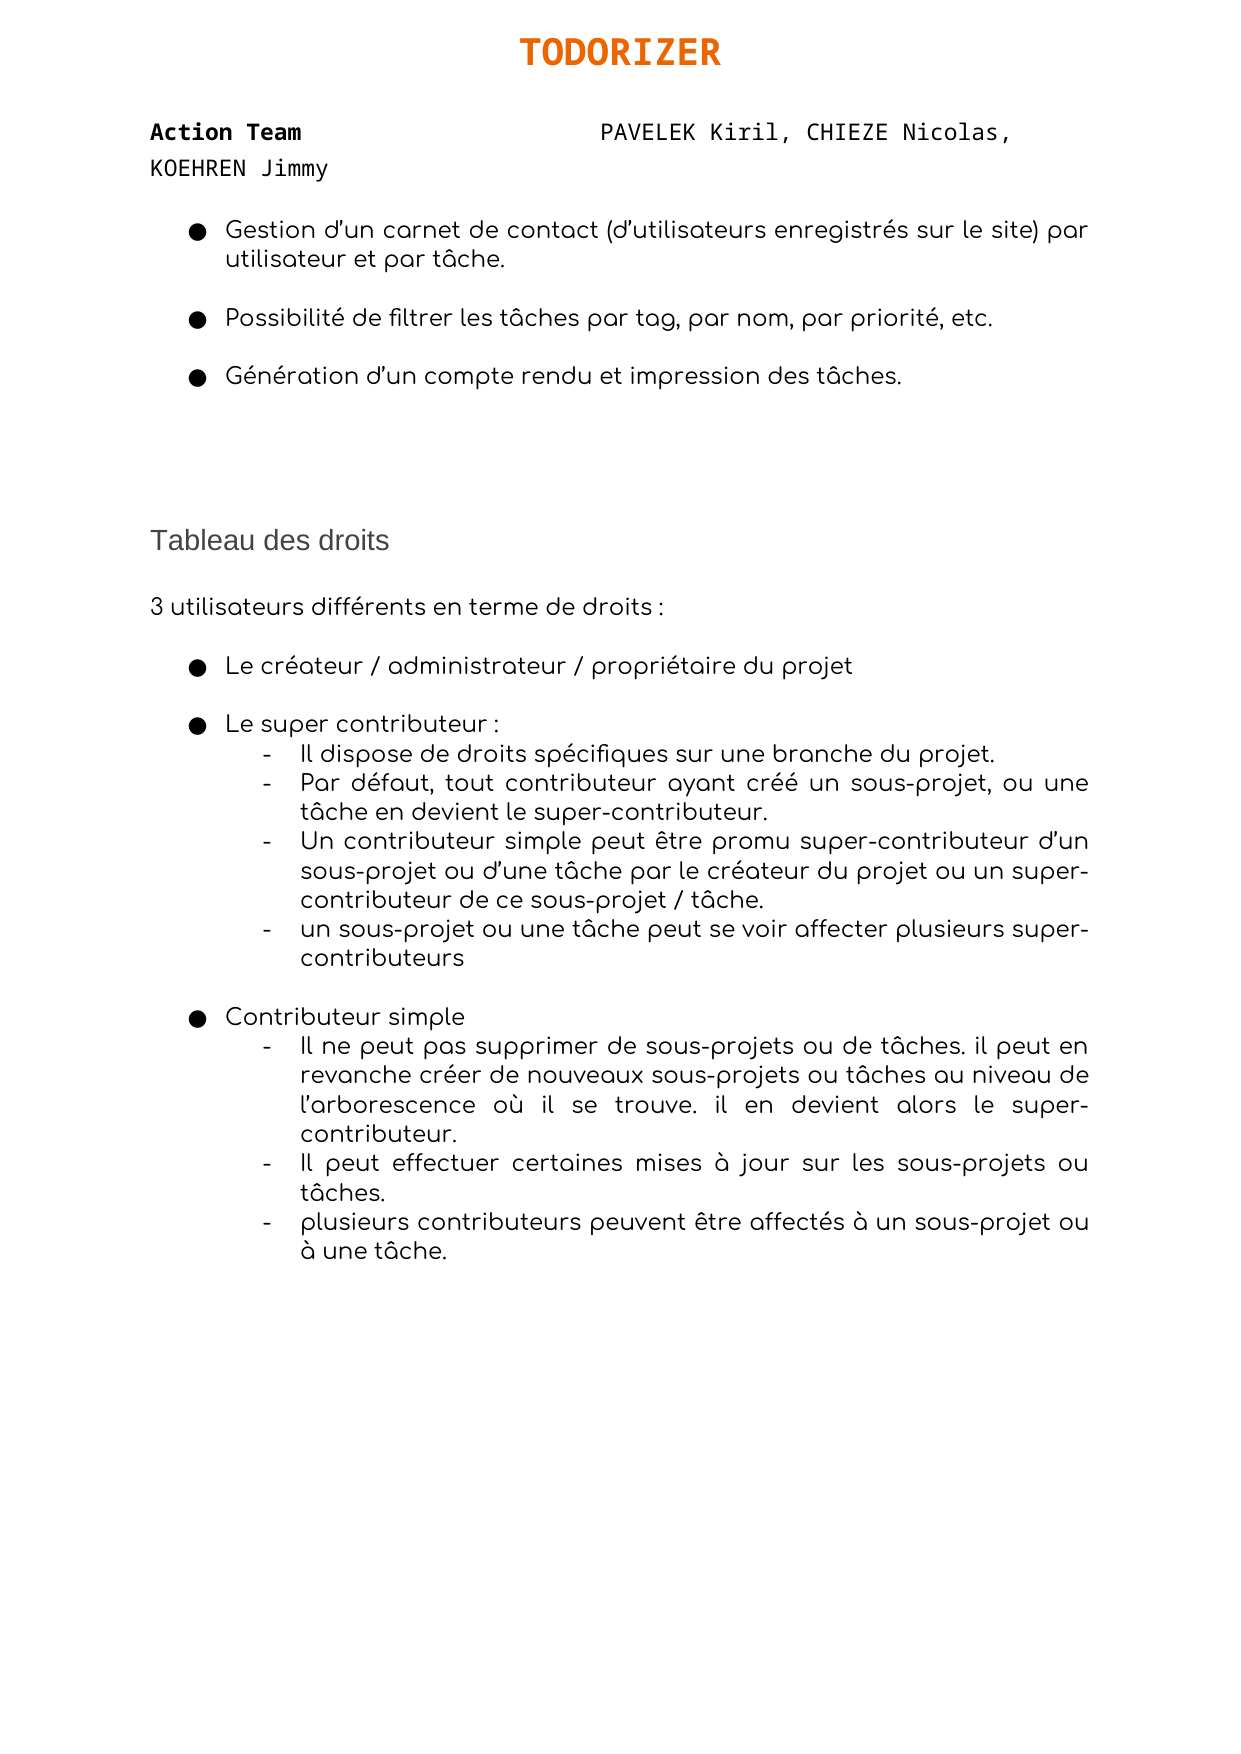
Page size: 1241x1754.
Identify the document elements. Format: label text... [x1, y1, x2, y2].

list Il dispose de droits spécifiques sur une branche du projet. [262, 742, 1090, 767]
list plusieurs contributeurs peuvent être affectés à un sous-projet ou à une tâche. [262, 1210, 1090, 1265]
text 3 utilisateurs différents en terme de droits : [150, 595, 1090, 621]
list Contributeur simple [187, 1005, 1090, 1031]
list Il peut effectuer certaines mises à jour sur les sous-projets ou tâches. [262, 1152, 1090, 1206]
list Il ne peut pas supprimer de sous-projets ou de tâches. il peut en revanche créer de nouveaux sous-projets ou tâches au niveau de l’arborescence où il se trouve. il en devient alors le super-contributeur. [262, 1034, 1090, 1148]
list Possibilité de filtrer les tâches par tag, par nom, par priorité, etc. [187, 306, 1090, 332]
list Par défaut, tout contributeur ayant créé un sous-projet, ou une tâche en devient le super-contributeur. [262, 771, 1090, 826]
list Génération d’un compte rendu et impression des tâches. [187, 364, 1090, 390]
list Le super contributeur : [187, 712, 1090, 738]
list Gestion d’un carnet de contact (d’utilisateurs enregistrés sur le site) par utilisateur et par tâche. [187, 218, 1090, 273]
list un sous-projet ou une tâche peut se voir affecter plusieurs super-contributeurs [262, 917, 1090, 972]
list Le créateur / administrateur / propriétaire du projet [187, 654, 1090, 679]
subtitle Tableau des droits [150, 523, 1090, 557]
list Un contributeur simple peut être promu super-contributeur d’un sous-projet ou d’une tâche par le créateur du projet ou un super-contributeur de ce sous-projet / tâche. [262, 829, 1090, 914]
